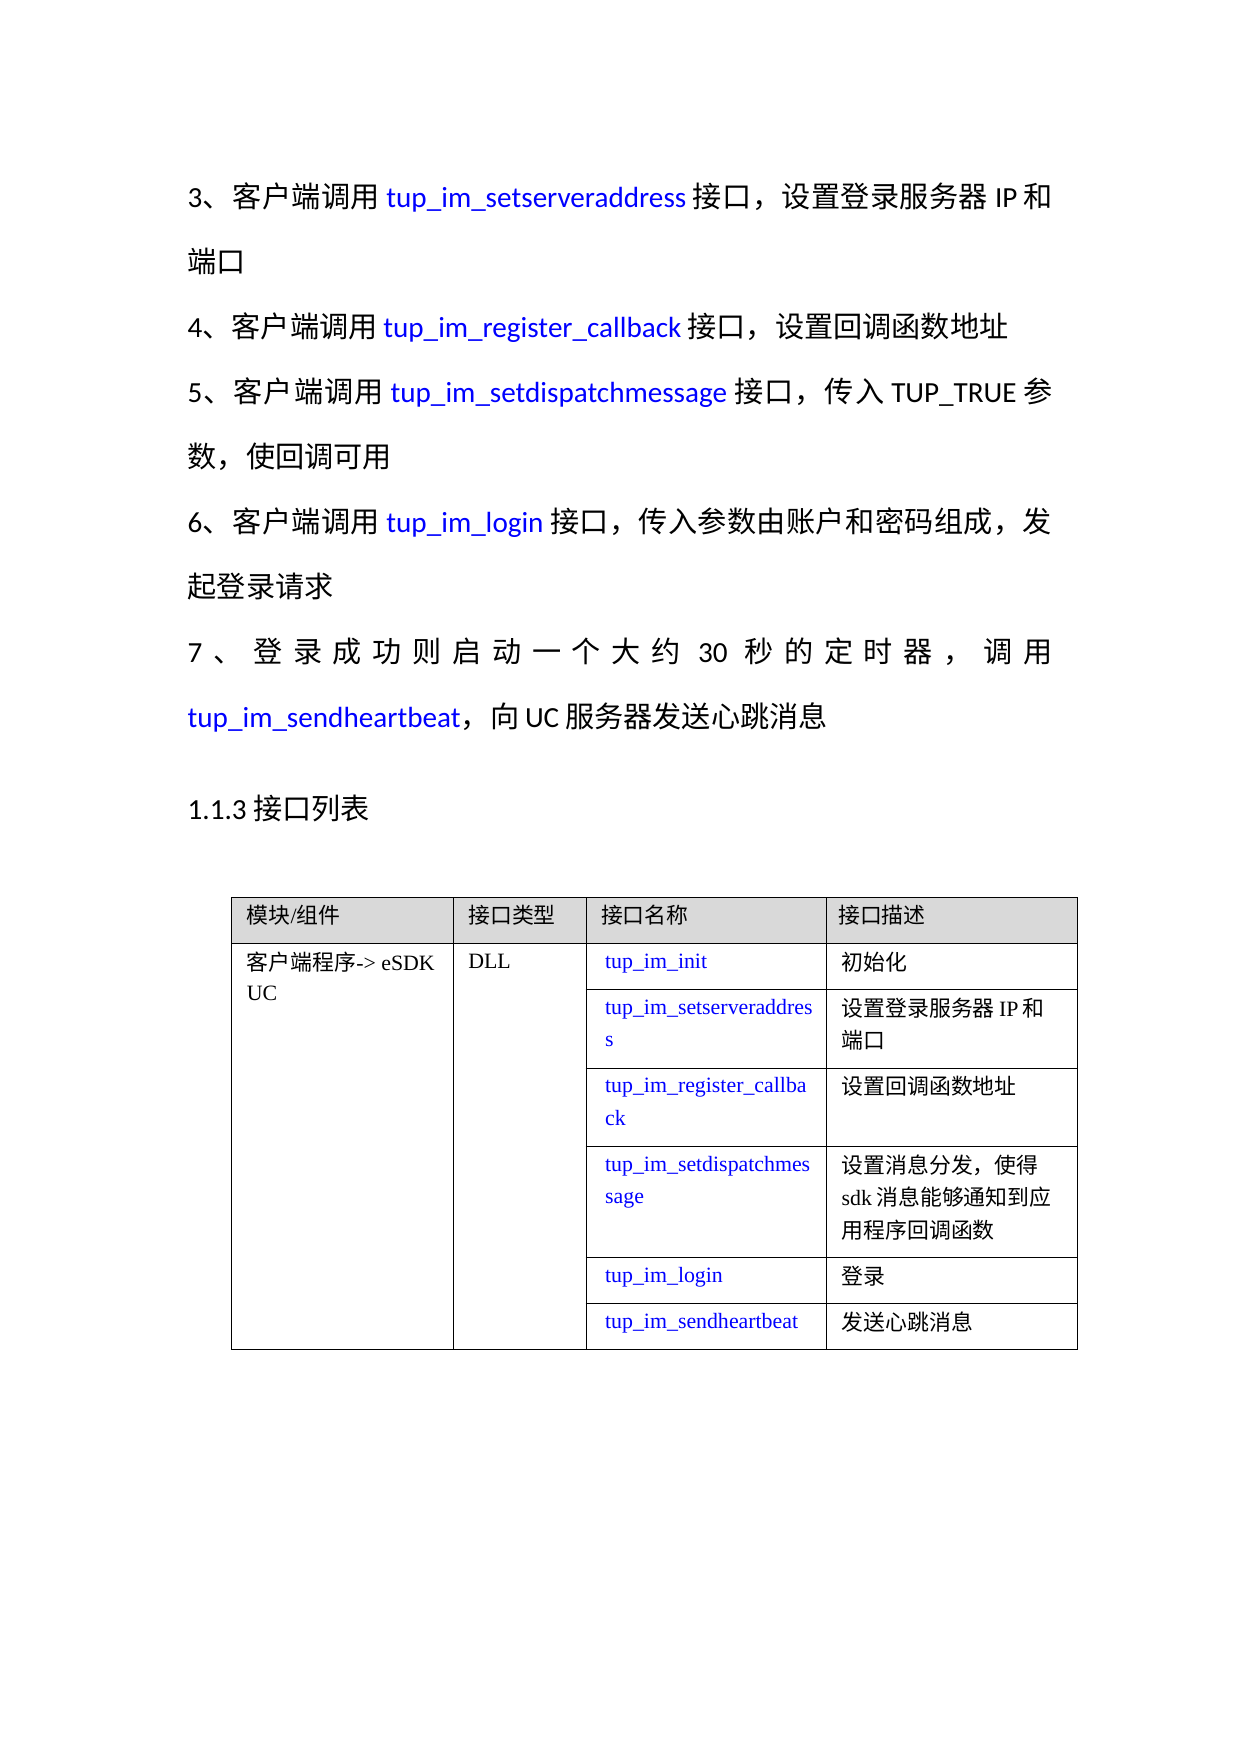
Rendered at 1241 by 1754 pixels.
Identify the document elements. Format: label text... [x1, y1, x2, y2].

table_cell tup_im_setdispatchmessage [587, 1147, 826, 1257]
table_cell 发送心跳消息 [827, 1304, 1077, 1349]
table_cell 设置回调函数地址 [827, 1069, 1077, 1146]
table_cell 登录 [827, 1258, 1077, 1303]
table_cell tup_im_setserveraddress [587, 990, 826, 1068]
table_cell tup_im_sendheartbeat [587, 1304, 826, 1349]
subtitle 1.1.3 接口列表 [187, 774, 1053, 839]
table_cell 设置消息分发，使得sdk消息能够通知到应用程序回调函数 [827, 1147, 1077, 1257]
text 6、客户端调用tup_im_login接口，传入参数由账户和密码组成，发起登录请求 [187, 487, 1053, 617]
table_cell 初始化 [827, 944, 1077, 989]
text 7、登录成功则启动一个大约30秒的定时器，调用tup_im_sendheartbeat，向UC服务器发送心跳消息 [187, 617, 1053, 747]
table_cell DLL [454, 944, 586, 1349]
table_cell 客户端程序-> eSDK UC [232, 944, 453, 1349]
table_cell 设置登录服务器IP和端口 [827, 990, 1077, 1068]
text 4、客户端调用tup_im_register_callback接口，设置回调函数地址 [187, 292, 1053, 357]
table_header 接口类型 [454, 898, 586, 943]
table_cell tup_im_register_callback [587, 1069, 826, 1146]
text 5、客户端调用tup_im_setdispatchmessage接口，传入TUP_TRUE参数，使回调可用 [187, 357, 1053, 487]
table_header 模块/组件 [232, 898, 453, 943]
table_header 接口名称 [587, 898, 826, 943]
table_cell tup_im_init [587, 944, 826, 989]
table_header 接口描述 [827, 898, 1077, 943]
text 3、客户端调用tup_im_setserveraddress接口，设置登录服务器IP和端口 [187, 162, 1053, 292]
table_cell tup_im_login [587, 1258, 826, 1303]
